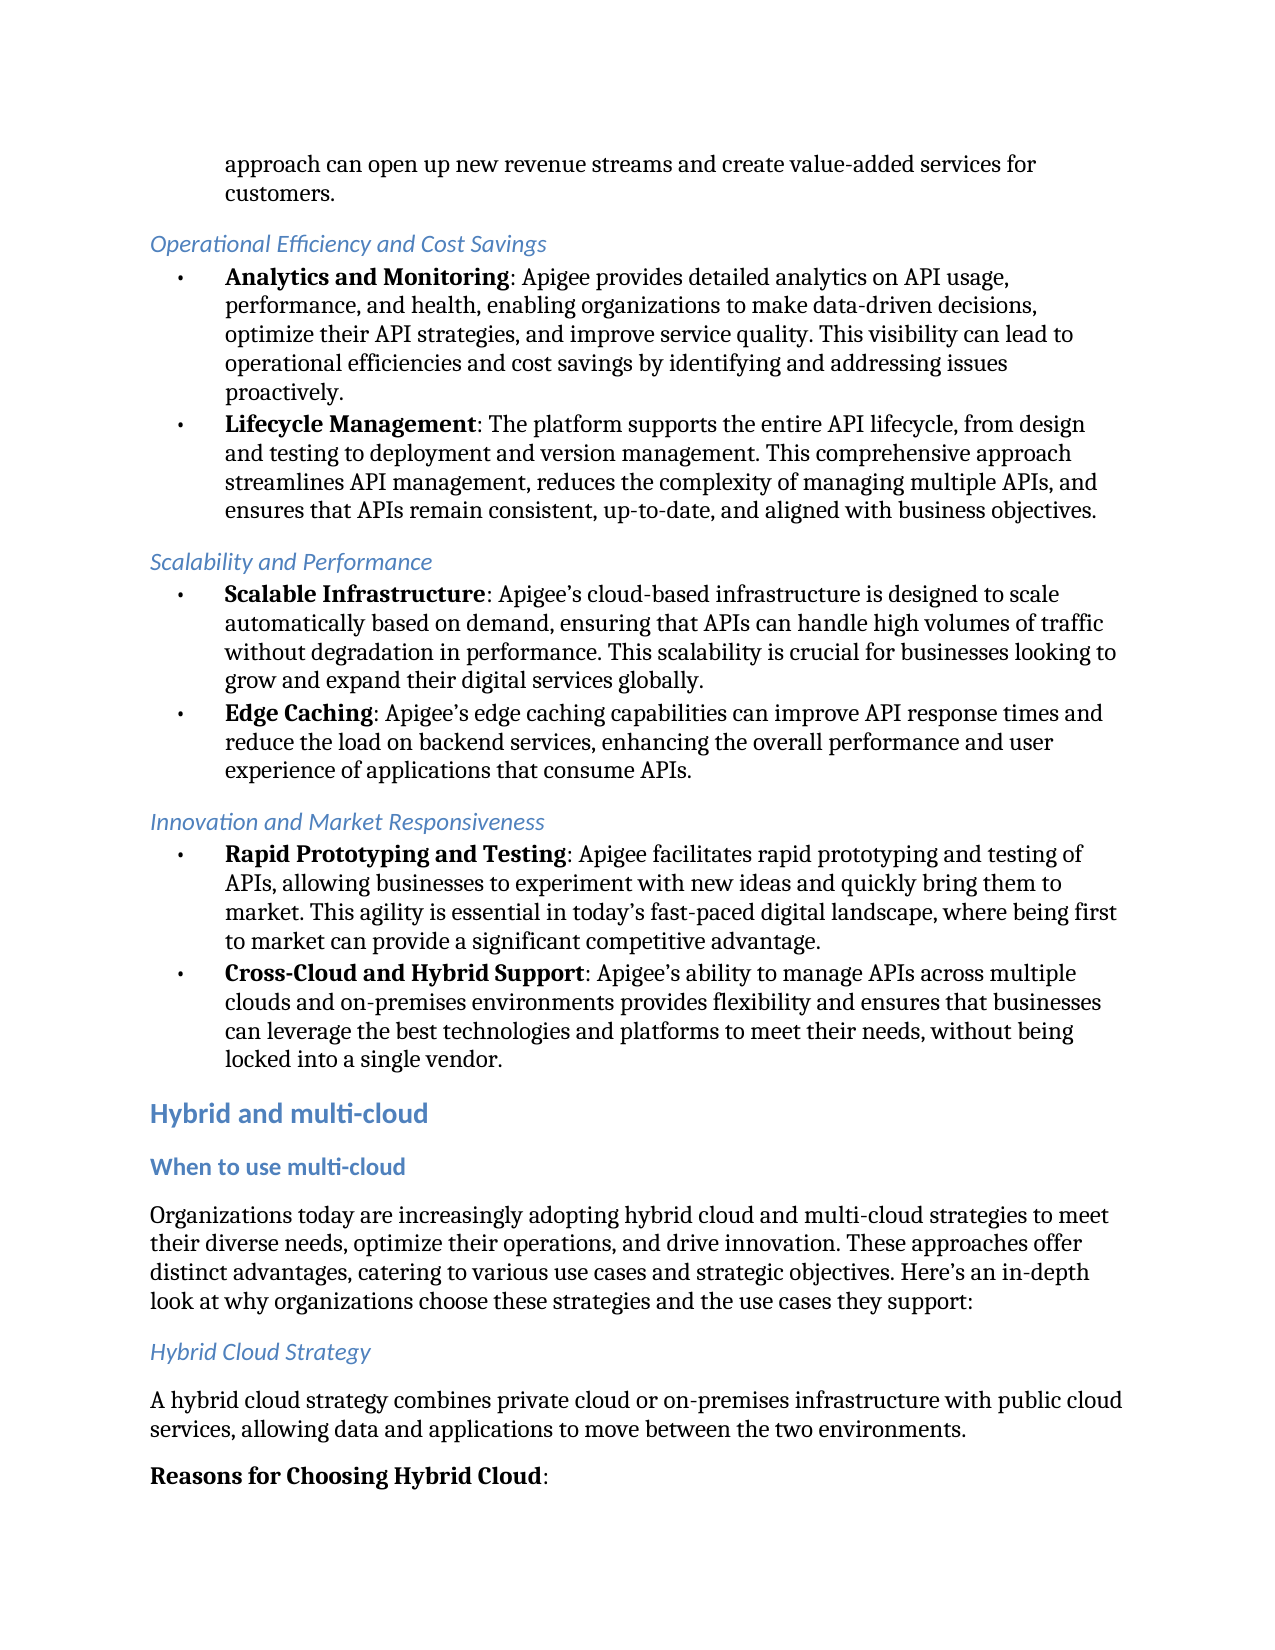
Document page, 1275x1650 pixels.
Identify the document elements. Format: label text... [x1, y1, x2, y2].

subtitle Hybrid and multi-cloud [150, 1095, 1125, 1131]
subtitle Operational Efficiency and Cost Savings [150, 228, 1125, 259]
subtitle Hybrid Cloud Strategy [150, 1336, 1125, 1367]
list Rapid Prototyping and Testing: Apigee facilitates rapid prototyping and testing of APIs, allowing businesses to experiment with new ideas and quickly bring them to market. This agility is essential in today’s fast-paced digital landscape, where being first to market can provide a significant competitive advantage. [175, 840, 1125, 955]
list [175, 150, 1125, 207]
list Analytics and Monitoring: Apigee provides detailed analytics on API usage, performance, and health, enabling organizations to make data-driven decisions, optimize their API strategies, and improve service quality. This visibility can lead to operational efficiencies and cost savings by identifying and addressing issues proactively. [175, 263, 1125, 406]
text Organizations today are increasingly adopting hybrid cloud and multi-cloud strategies to meet their diverse needs, optimize their operations, and drive innovation. These approaches offer distinct advantages, catering to various use cases and strategic objectives. Here’s an in-depth look at why organizations choose these strategies and the use cases they support: [150, 1201, 1125, 1316]
list Edge Caching: Apigee’s edge caching capabilities can improve API response times and reduce the load on backend services, enhancing the overall performance and user experience of applications that consume APIs. [175, 699, 1125, 785]
list Lifecycle Management: The platform supports the entire API lifecycle, from design and testing to deployment and version management. This comprehensive approach streamlines API management, reduces the complexity of managing multiple APIs, and ensures that APIs remain consistent, up-to-date, and aligned with business objectives. [175, 410, 1125, 525]
list Scalable Infrastructure: Apigee’s cloud-based infrastructure is designed to scale automatically based on demand, ensuring that APIs can handle high volumes of traffic without degradation in performance. This scalability is crucial for businesses looking to grow and expand their digital services globally. [175, 580, 1125, 695]
subtitle Scalability and Performance [150, 546, 1125, 576]
subtitle Innovation and Market Responsiveness [150, 806, 1125, 837]
text Reasons for Choosing Hybrid Cloud: [150, 1462, 1125, 1491]
subtitle When to use multi-cloud [150, 1151, 1125, 1182]
list Cross-Cloud and Hybrid Support: Apigee’s ability to manage APIs across multiple clouds and on-premises environments provides flexibility and ensures that businesses can leverage the best technologies and platforms to meet their needs, without being locked into a single vendor. [175, 959, 1125, 1074]
text A hybrid cloud strategy combines private cloud or on-premises infrastructure with public cloud services, allowing data and applications to move between the two environments. [150, 1386, 1125, 1443]
